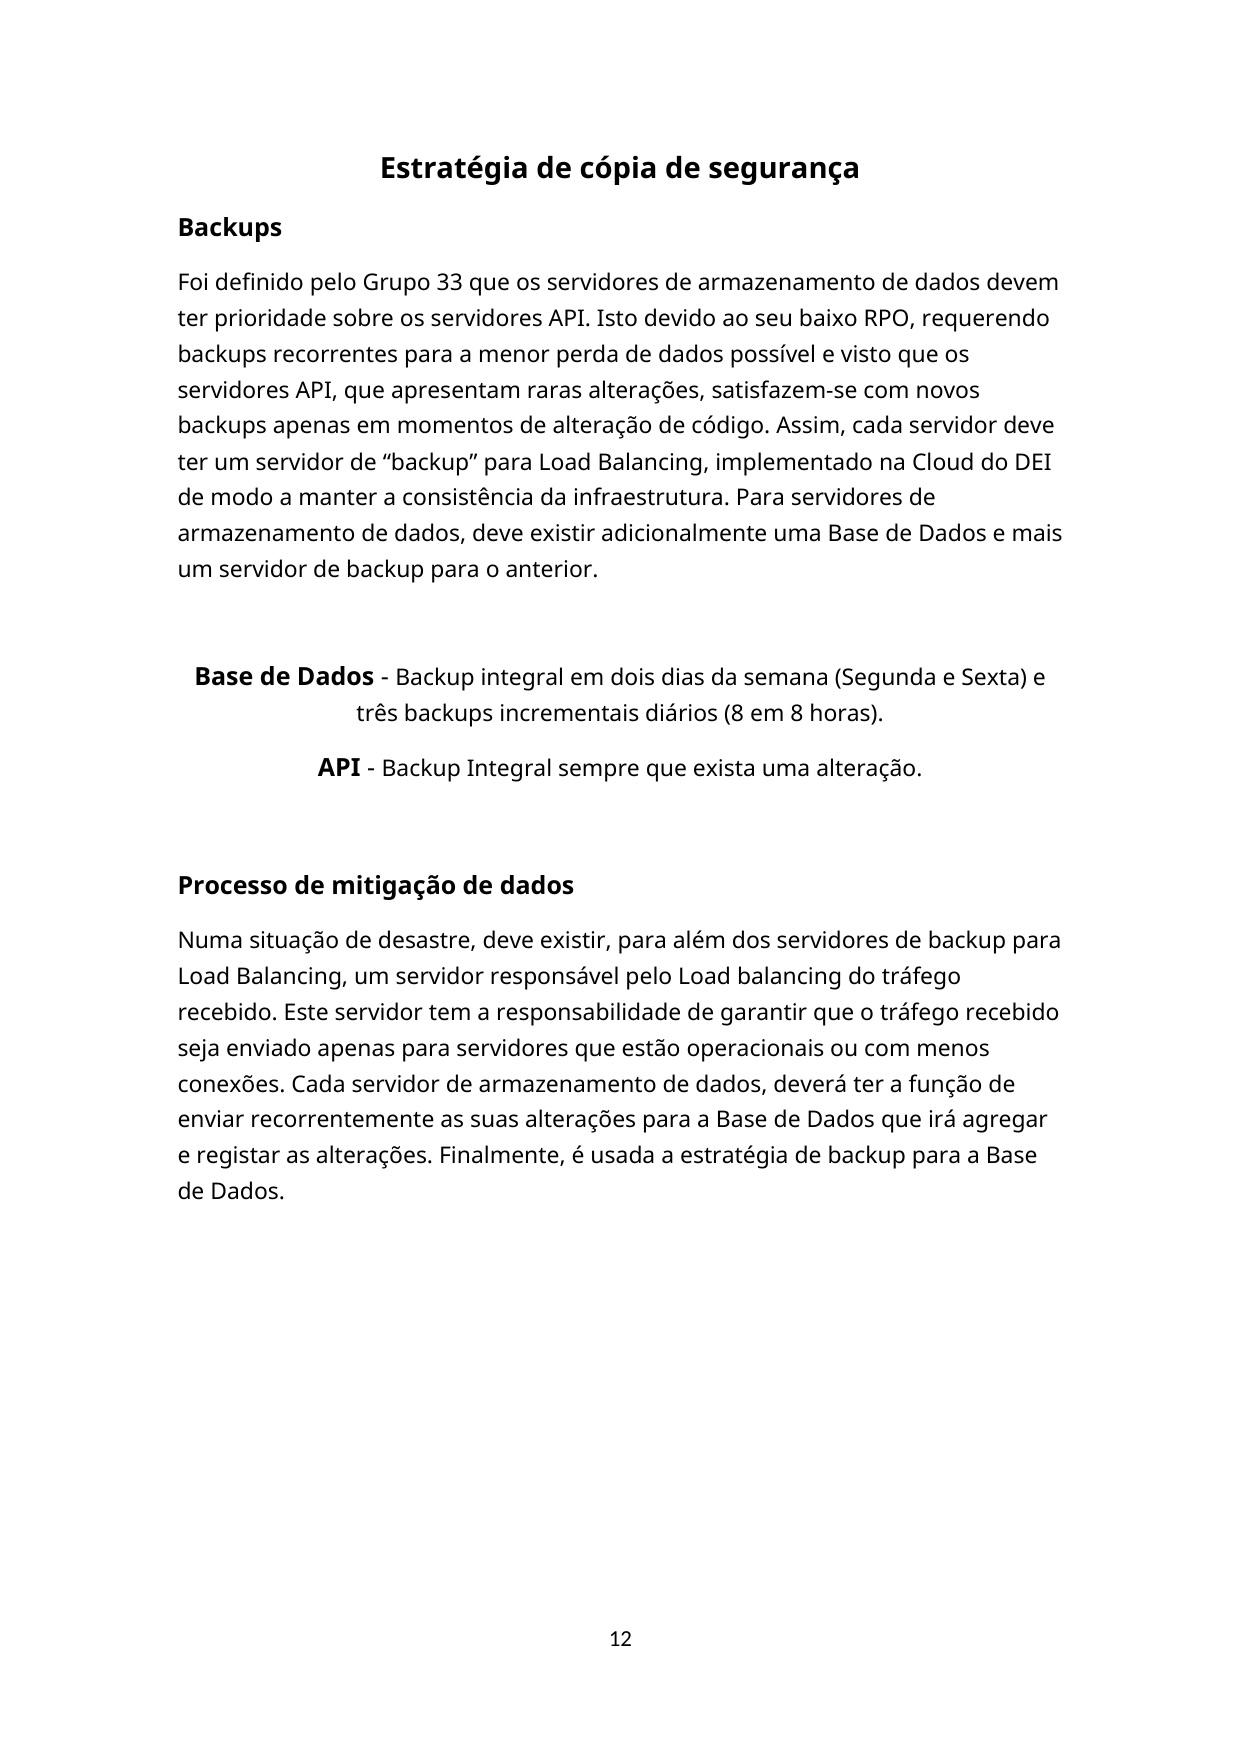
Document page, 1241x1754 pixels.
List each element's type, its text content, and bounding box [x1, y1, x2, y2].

text Processo de mitigação de dados [177, 868, 1063, 902]
text Foi definido pelo Grupo 33 que os servidores de armazenamento de dados devem ter prioridade sobre os servidores API. Isto devido ao seu baixo RPO, requerendo backups recorrentes para a menor perda de dados possível e visto que os servidores API, que apresentam raras alterações, satisfazem-se com novos backups apenas em momentos de alteração de código. Assim, cada servidor deve ter um servidor de “backup” para Load Balancing, implementado na Cloud do DEI de modo a manter a consistência da infraestrutura. Para servidores de armazenamento de dados, deve existir adicionalmente uma Base de Dados e mais um servidor de backup para o anterior. [177, 266, 1063, 584]
text Base de Dados - Backup integral em dois dias da semana (Segunda e Sexta) e três backups incrementais diários (8 em 8 horas). [177, 658, 1063, 728]
text Numa situação de desastre, deve existir, para além dos servidores de backup para Load Balancing, um servidor responsável pelo Load balancing do tráfego recebido. Este servidor tem a responsabilidade de garantir que o tráfego recebido seja enviado apenas para servidores que estão operacionais ou com menos conexões. Cada servidor de armazenamento de dados, deverá ter a função de enviar recorrentemente as suas alterações para a Base de Dados que irá agregar e registar as alterações. Finalmente, é usada a estratégia de backup para a Base de Dados. [177, 924, 1063, 1207]
text API - Backup Integral sempre que exista uma alteração. [177, 750, 1063, 784]
text Estratégia de cópia de segurança [177, 148, 1063, 187]
text Backups [177, 210, 1063, 244]
